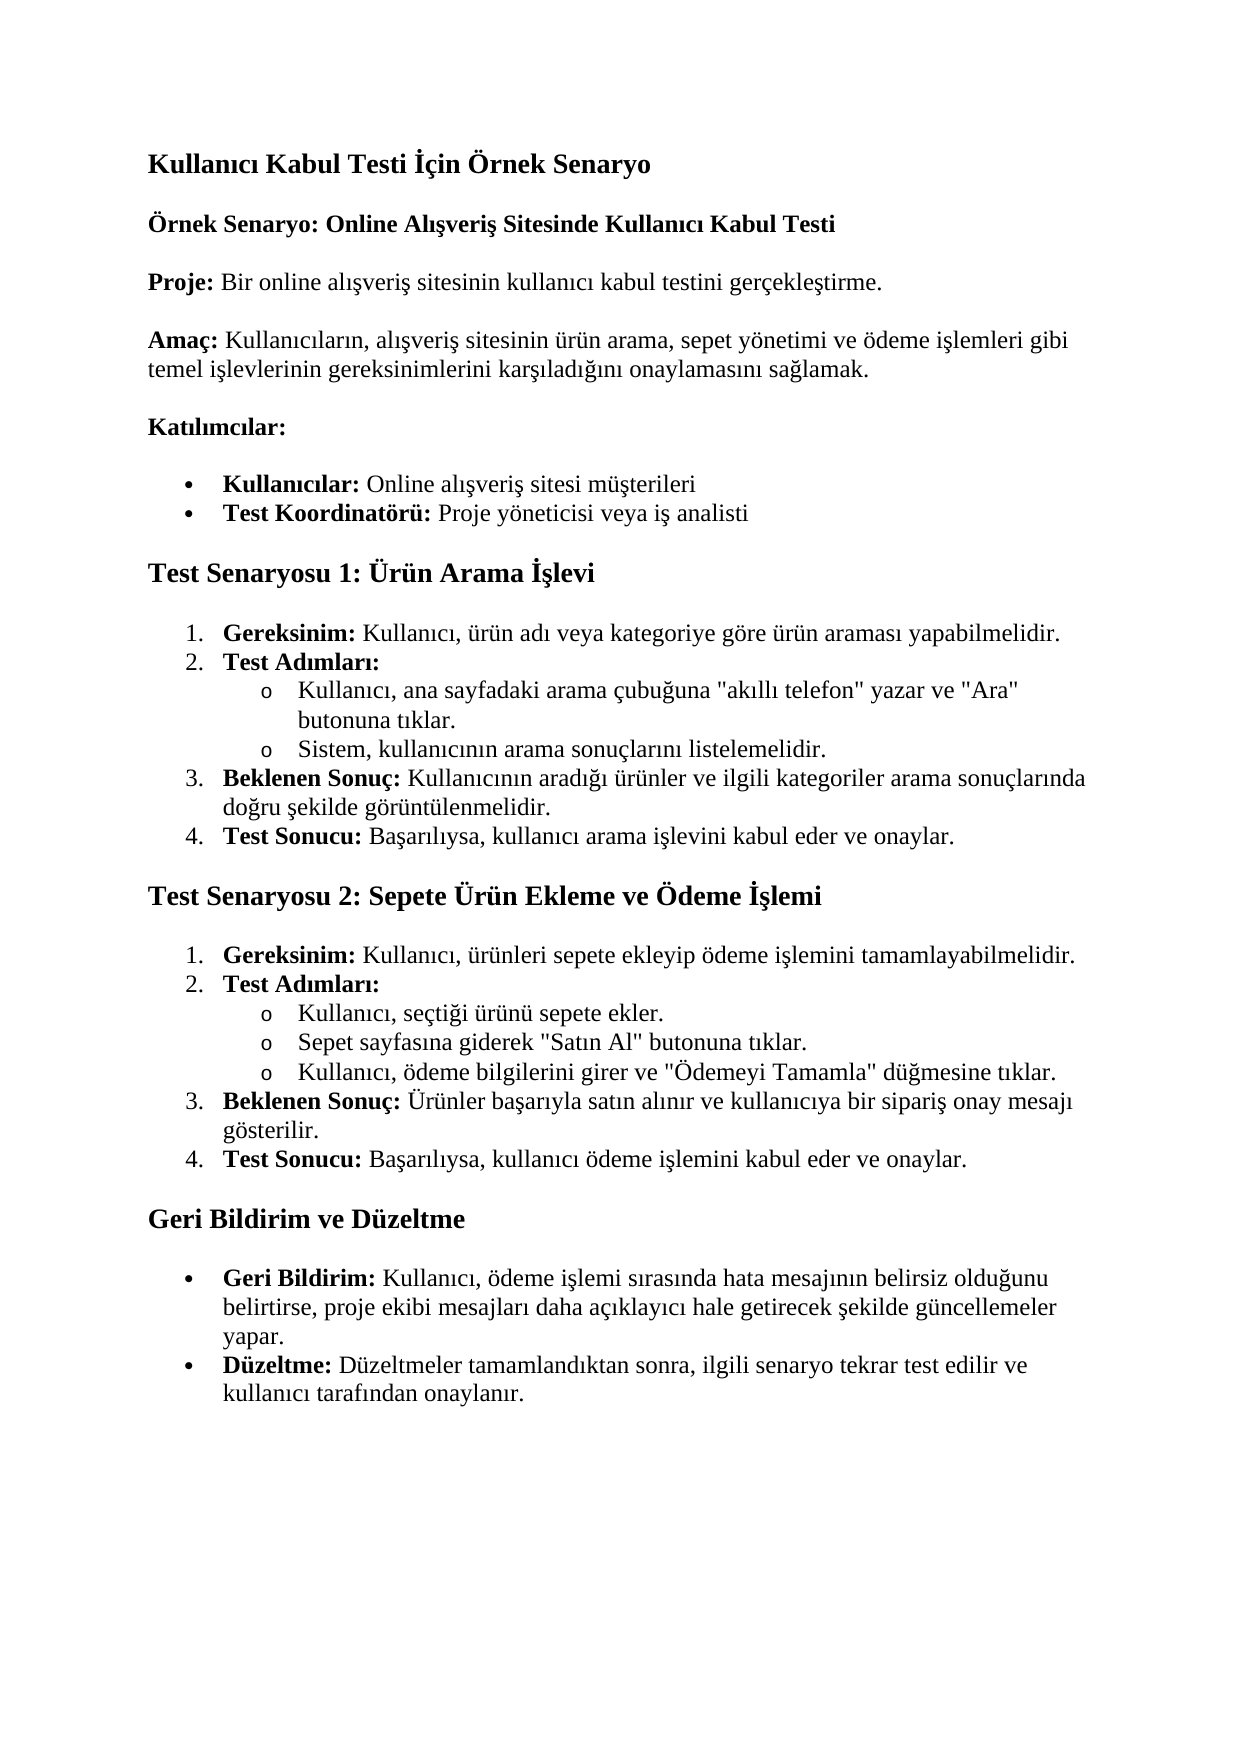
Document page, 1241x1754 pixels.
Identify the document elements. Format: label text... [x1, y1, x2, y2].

text Test Senaryosu 2: Sepete Ürün Ekleme ve Ödeme İşlemi [148, 879, 1093, 911]
text Örnek Senaryo: Online Alışveriş Sitesinde Kullanıcı Kabul Testi [148, 209, 1093, 238]
list Kullanıcı, seçtiği ürünü sepete ekler. [260, 998, 1093, 1027]
list Beklenen Sonuç: Ürünler başarıyla satın alınır ve kullanıcıya bir sipariş onay mesajı gösterilir. [185, 1086, 1093, 1144]
text Geri Bildirim ve Düzeltme [148, 1202, 1093, 1234]
list Test Sonucu: Başarılıysa, kullanıcı arama işlevini kabul eder ve onaylar. [185, 821, 1093, 849]
list Geri Bildirim: Kullanıcı, ödeme işlemi sırasında hata mesajının belirsiz olduğunu belirtirse, proje ekibi mesajları daha açıklayıcı hale getirecek şekilde güncellemeler yapar. [185, 1263, 1093, 1350]
list Gereksinim: Kullanıcı, ürünleri sepete ekleyip ödeme işlemini tamamlayabilmelidir. [185, 940, 1093, 969]
list Sepet sayfasına giderek "Satın Al" butonuna tıklar. [260, 1027, 1093, 1057]
list Kullanıcı, ana sayfadaki arama çubuğuna "akıllı telefon" yazar ve "Ara" butonuna tıklar. [260, 675, 1093, 734]
list Test Adımları: [185, 969, 1093, 998]
list Kullanıcı, ödeme bilgilerini girer ve "Ödemeyi Tamamla" düğmesine tıklar. [260, 1057, 1093, 1086]
text Test Senaryosu 1: Ürün Arama İşlevi [148, 556, 1093, 589]
list Test Koordinatörü: Proje yöneticisi veya iş analisti [185, 498, 1093, 527]
list Gereksinim: Kullanıcı, ürün adı veya kategoriye göre ürün araması yapabilmelidir. [185, 618, 1093, 647]
list Sistem, kullanıcının arama sonuçlarını listelemelidir. [260, 734, 1093, 763]
list Test Adımları: [185, 647, 1093, 675]
list Düzeltme: Düzeltmeler tamamlandıktan sonra, ilgili senaryo tekrar test edilir ve kullanıcı tarafından onaylanır. [185, 1350, 1093, 1407]
text Amaç: Kullanıcıların, alışveriş sitesinin ürün arama, sepet yönetimi ve ödeme işlemleri gibi temel işlevlerinin gereksinimlerini karşıladığını onaylamasını sağlamak. [148, 325, 1093, 382]
list Kullanıcılar: Online alışveriş sitesi müşterileri [185, 469, 1093, 498]
list Beklenen Sonuç: Kullanıcının aradığı ürünler ve ilgili kategoriler arama sonuçlarında doğru şekilde görüntülenmelidir. [185, 763, 1093, 821]
text Katılımcılar: [148, 412, 1093, 440]
text Kullanıcı Kabul Testi İçin Örnek Senaryo [148, 148, 1093, 180]
list Test Sonucu: Başarılıysa, kullanıcı ödeme işlemini kabul eder ve onaylar. [185, 1144, 1093, 1173]
text Proje: Bir online alışveriş sitesinin kullanıcı kabul testini gerçekleştirme. [148, 267, 1093, 296]
